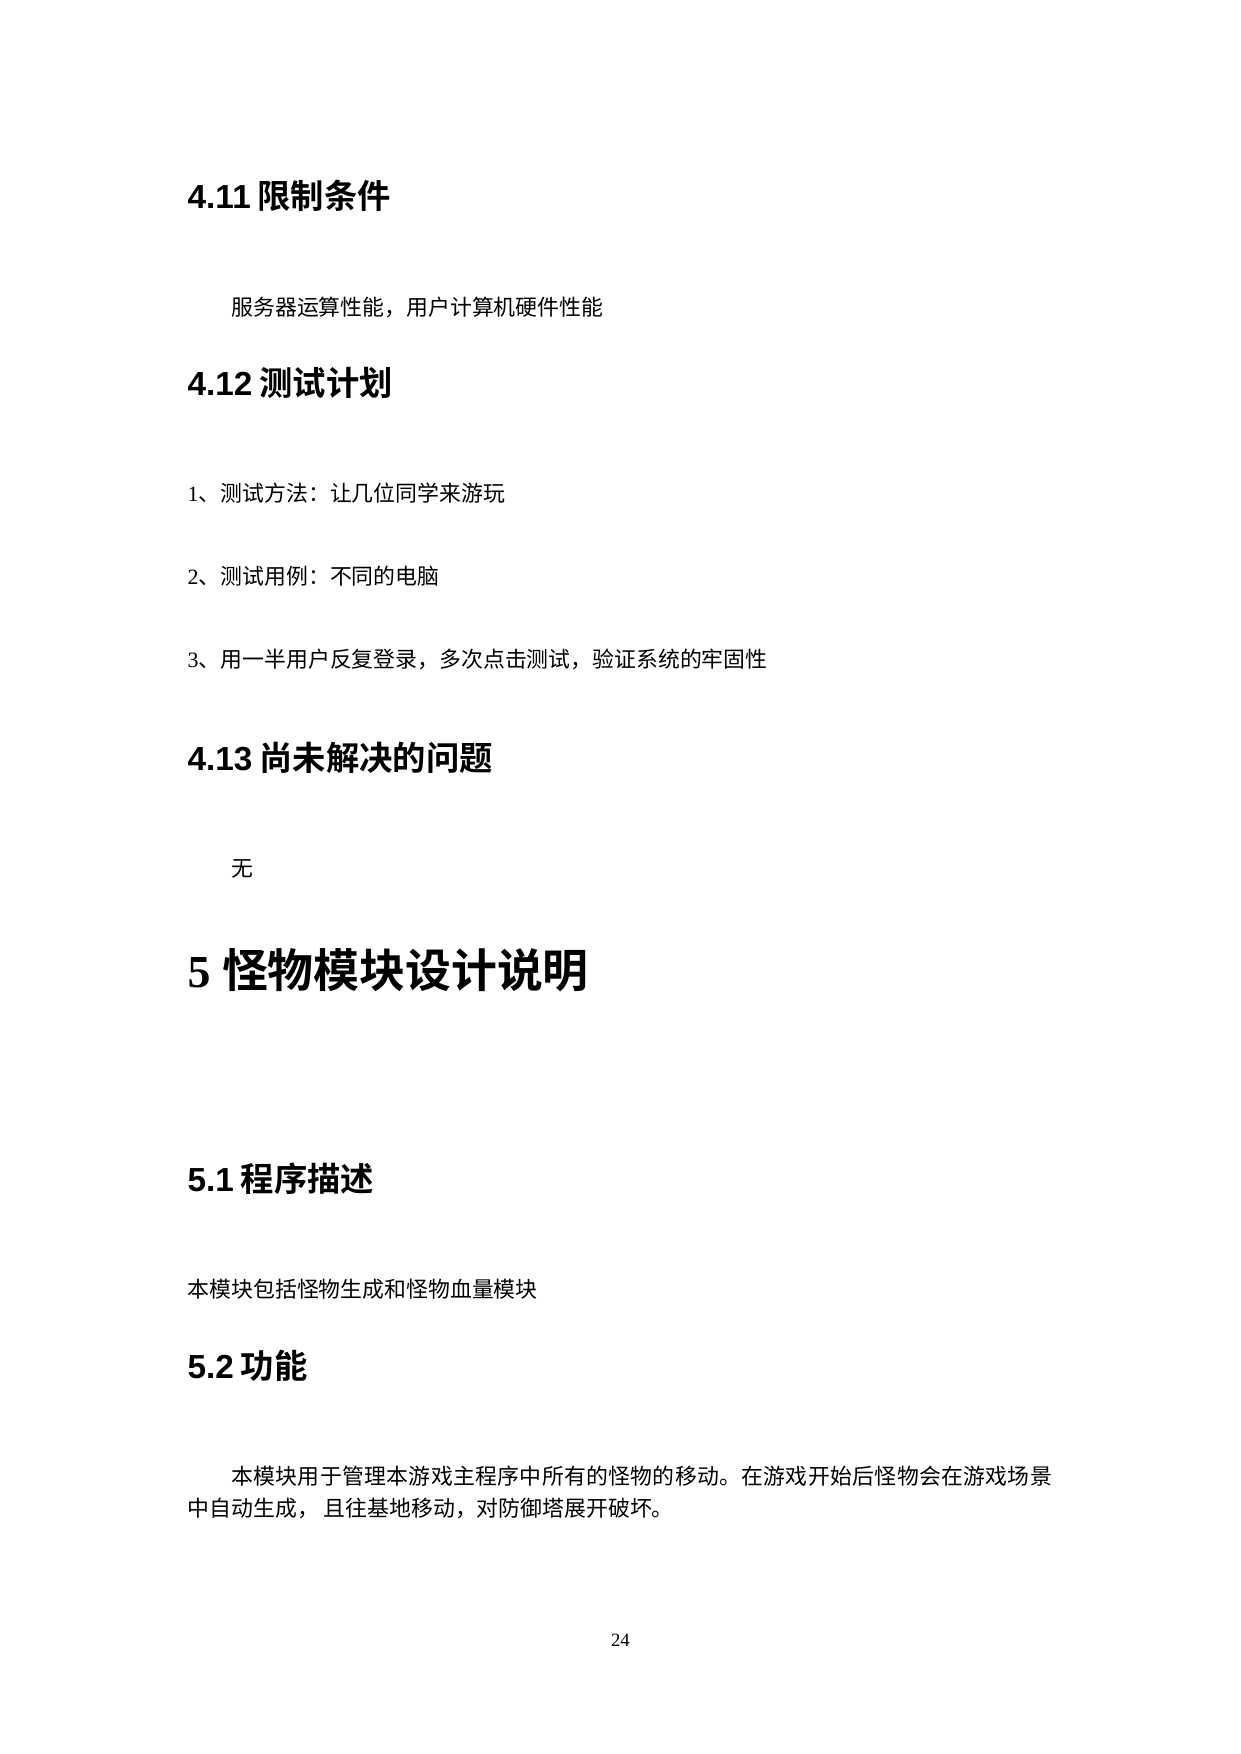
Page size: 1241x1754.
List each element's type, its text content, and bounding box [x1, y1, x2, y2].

text 服务器运算性能，用户计算机硬件性能 [187, 289, 1053, 322]
subtitle 4.13尚未解决的问题 [187, 724, 1053, 789]
subtitle 4.11限制条件 [187, 162, 1053, 227]
text 本模块包括怪物生成和怪物血量模块 [187, 1271, 1053, 1304]
subtitle 5.2功能 [187, 1331, 1053, 1396]
subtitle 1、测试方法：让几位同学来游玩 [187, 476, 1053, 508]
subtitle 5 怪物模块设计说明 [187, 919, 1053, 1016]
subtitle 2、测试用例：不同的电脑 [187, 558, 1053, 591]
text 无 [187, 851, 1053, 883]
subtitle 4.12测试计划 [187, 349, 1053, 414]
text 本模块用于管理本游戏主程序中所有的怪物的移动。在游戏开始后怪物会在游戏场景中自动生成， 且往基地移动，对防御塔展开破坏。 [187, 1458, 1053, 1523]
subtitle 3、用一半用户反复登录，多次点击测试，验证系统的牢固性 [187, 641, 1053, 674]
subtitle 5.1程序描述 [187, 1144, 1053, 1209]
